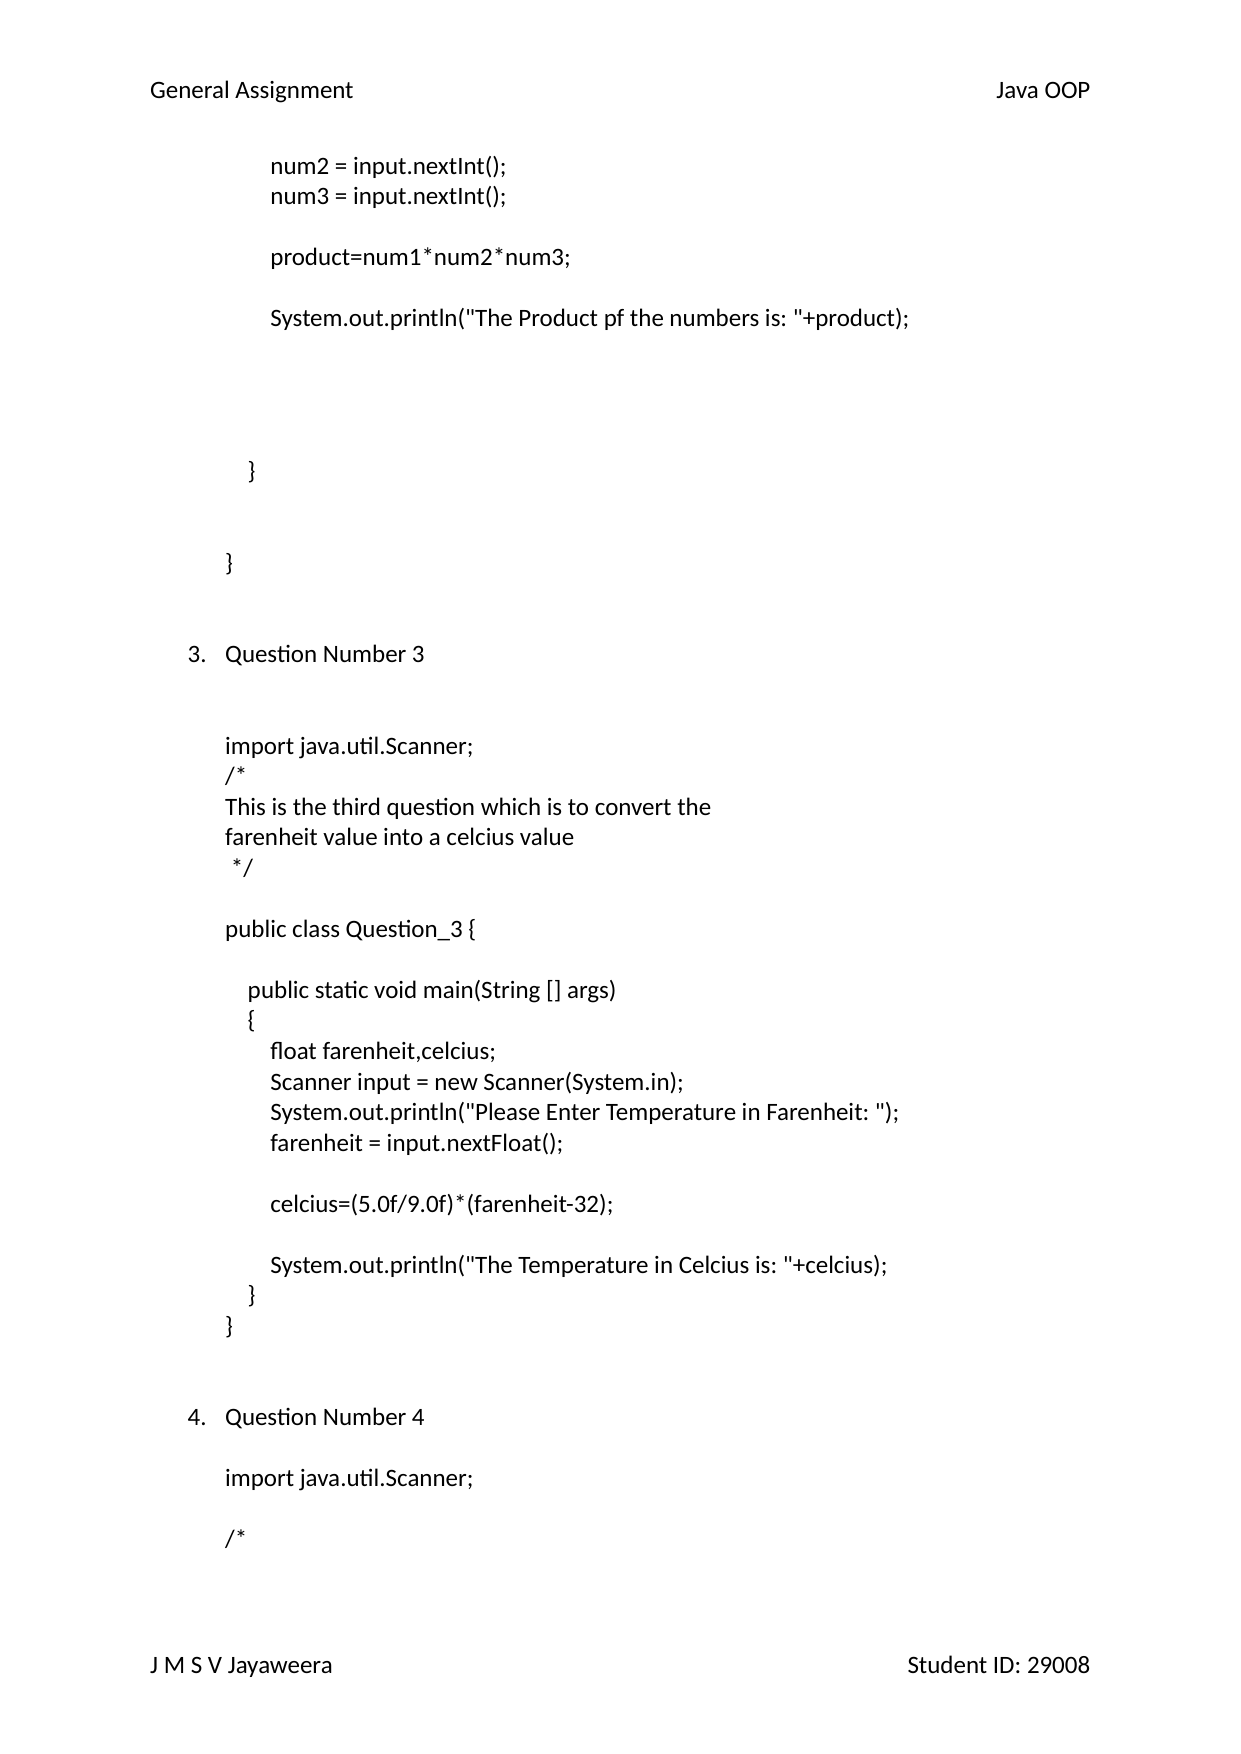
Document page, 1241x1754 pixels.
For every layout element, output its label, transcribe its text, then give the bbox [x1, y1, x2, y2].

list Question Number 4 [187, 1401, 1090, 1432]
list System.out.println("Please Enter Temperature in Farenheit: "); [225, 1096, 1090, 1127]
list num3 = input.nextInt(); [225, 181, 1090, 211]
list num2 = input.nextInt(); [225, 150, 1090, 181]
list System.out.println("The Temperature in Celcius is: "+celcius); [225, 1249, 1090, 1279]
list Scanner input = new Scanner(System.in); [225, 1066, 1090, 1096]
list celcius=(5.0f/9.0f)*(farenheit-32); [225, 1188, 1090, 1218]
list import java.util.Scanner; [225, 1462, 1090, 1493]
list /* [225, 1523, 1090, 1554]
list Question Number 3 [187, 638, 1090, 669]
list } [225, 455, 1090, 486]
list farenheit = input.nextFloat(); [225, 1127, 1090, 1157]
list */ [225, 852, 1090, 882]
list } [225, 1279, 1090, 1310]
list public static void main(String [] args) [225, 974, 1090, 1004]
list /* [225, 760, 1090, 791]
list } [225, 547, 1090, 577]
list float farenheit,celcius; [225, 1035, 1090, 1066]
list This is the third question which is to convert the [225, 791, 1090, 821]
list farenheit value into a celcius value [225, 821, 1090, 852]
list } [225, 1310, 1090, 1340]
list { [225, 1004, 1090, 1035]
list import java.util.Scanner; [225, 730, 1090, 760]
list System.out.println("The Product pf the numbers is: "+product); [225, 303, 1090, 333]
list public class Question_3 { [225, 913, 1090, 943]
list product=num1*num2*num3; [225, 242, 1090, 272]
